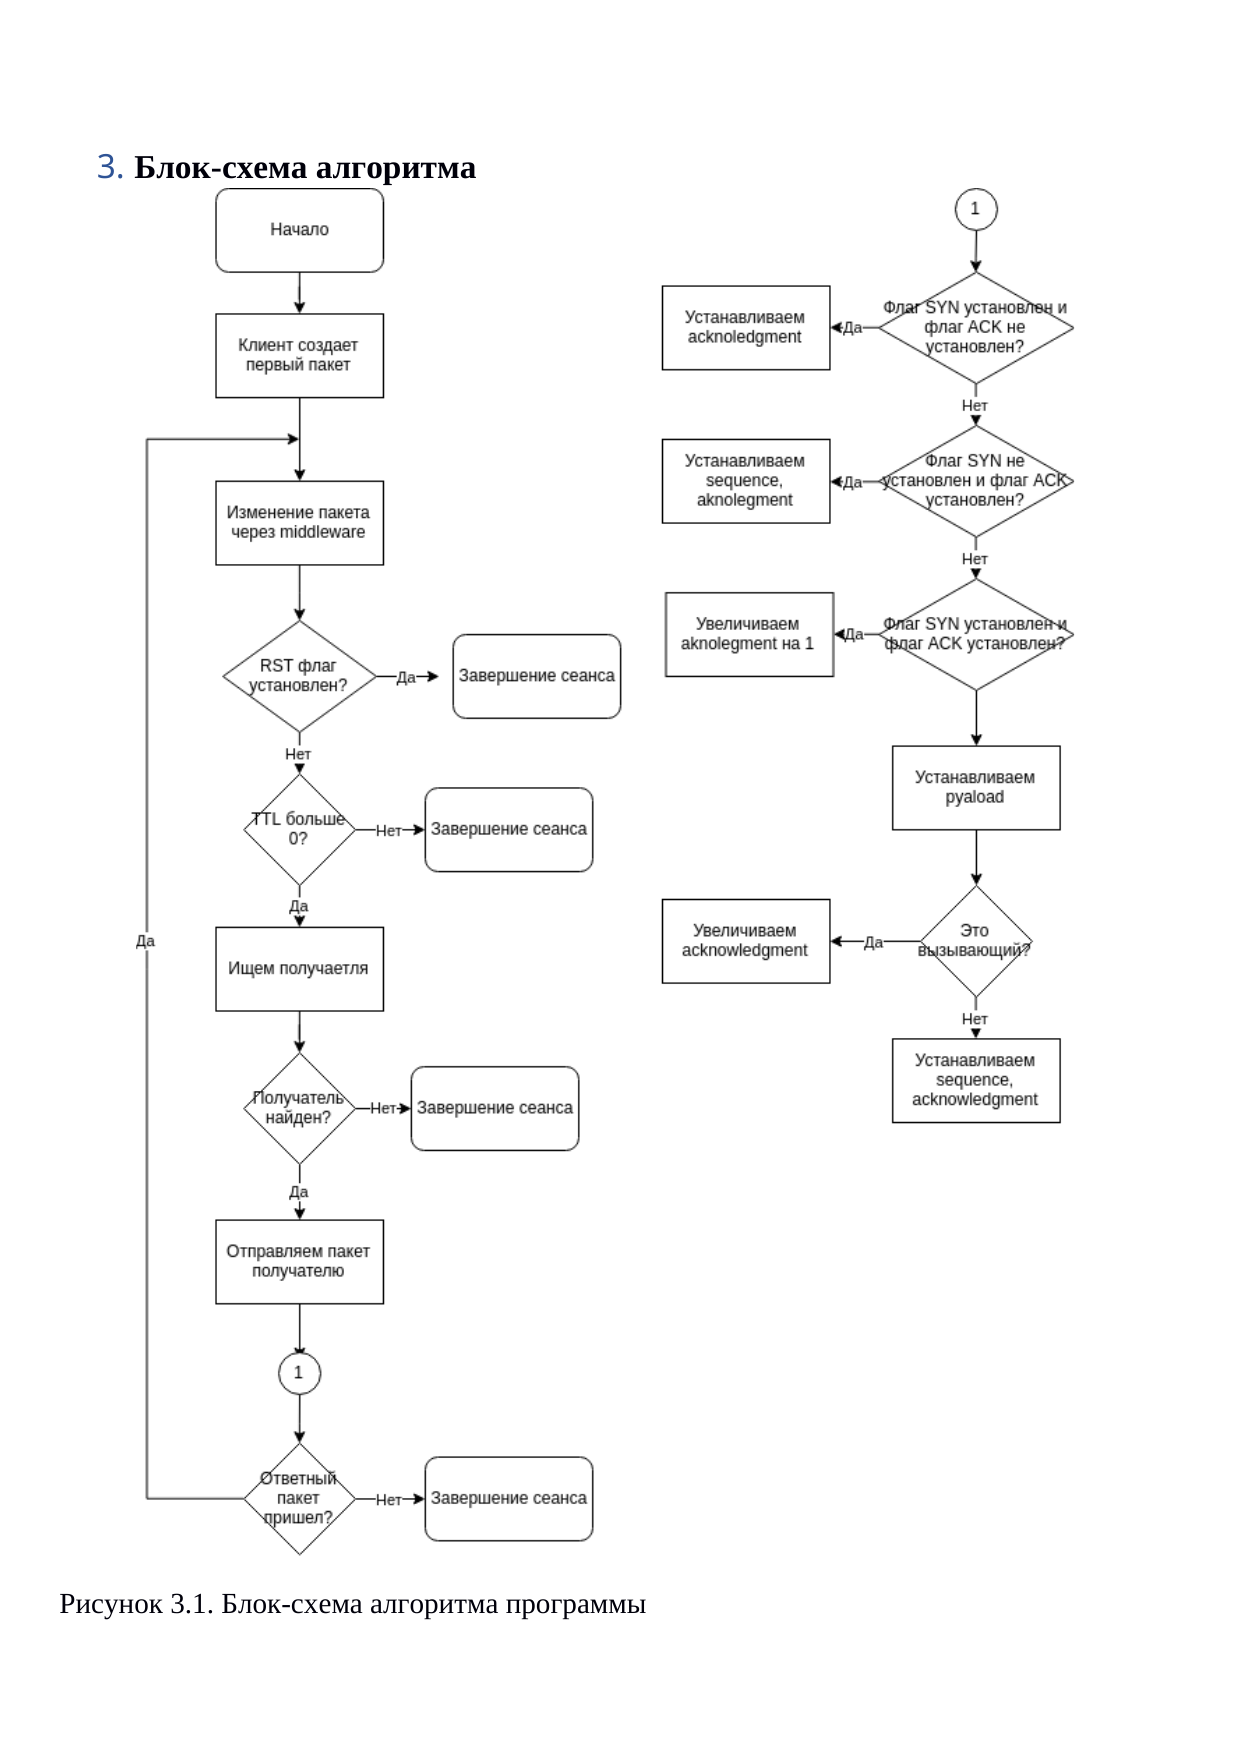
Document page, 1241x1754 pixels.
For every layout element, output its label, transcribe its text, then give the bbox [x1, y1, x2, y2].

subtitle Блок-схема алгоритма [97, 143, 1152, 188]
text Рисунок 3.1. Блок-схема алгоритма программы [59, 1586, 1152, 1619]
picture [136, 188, 1075, 1557]
